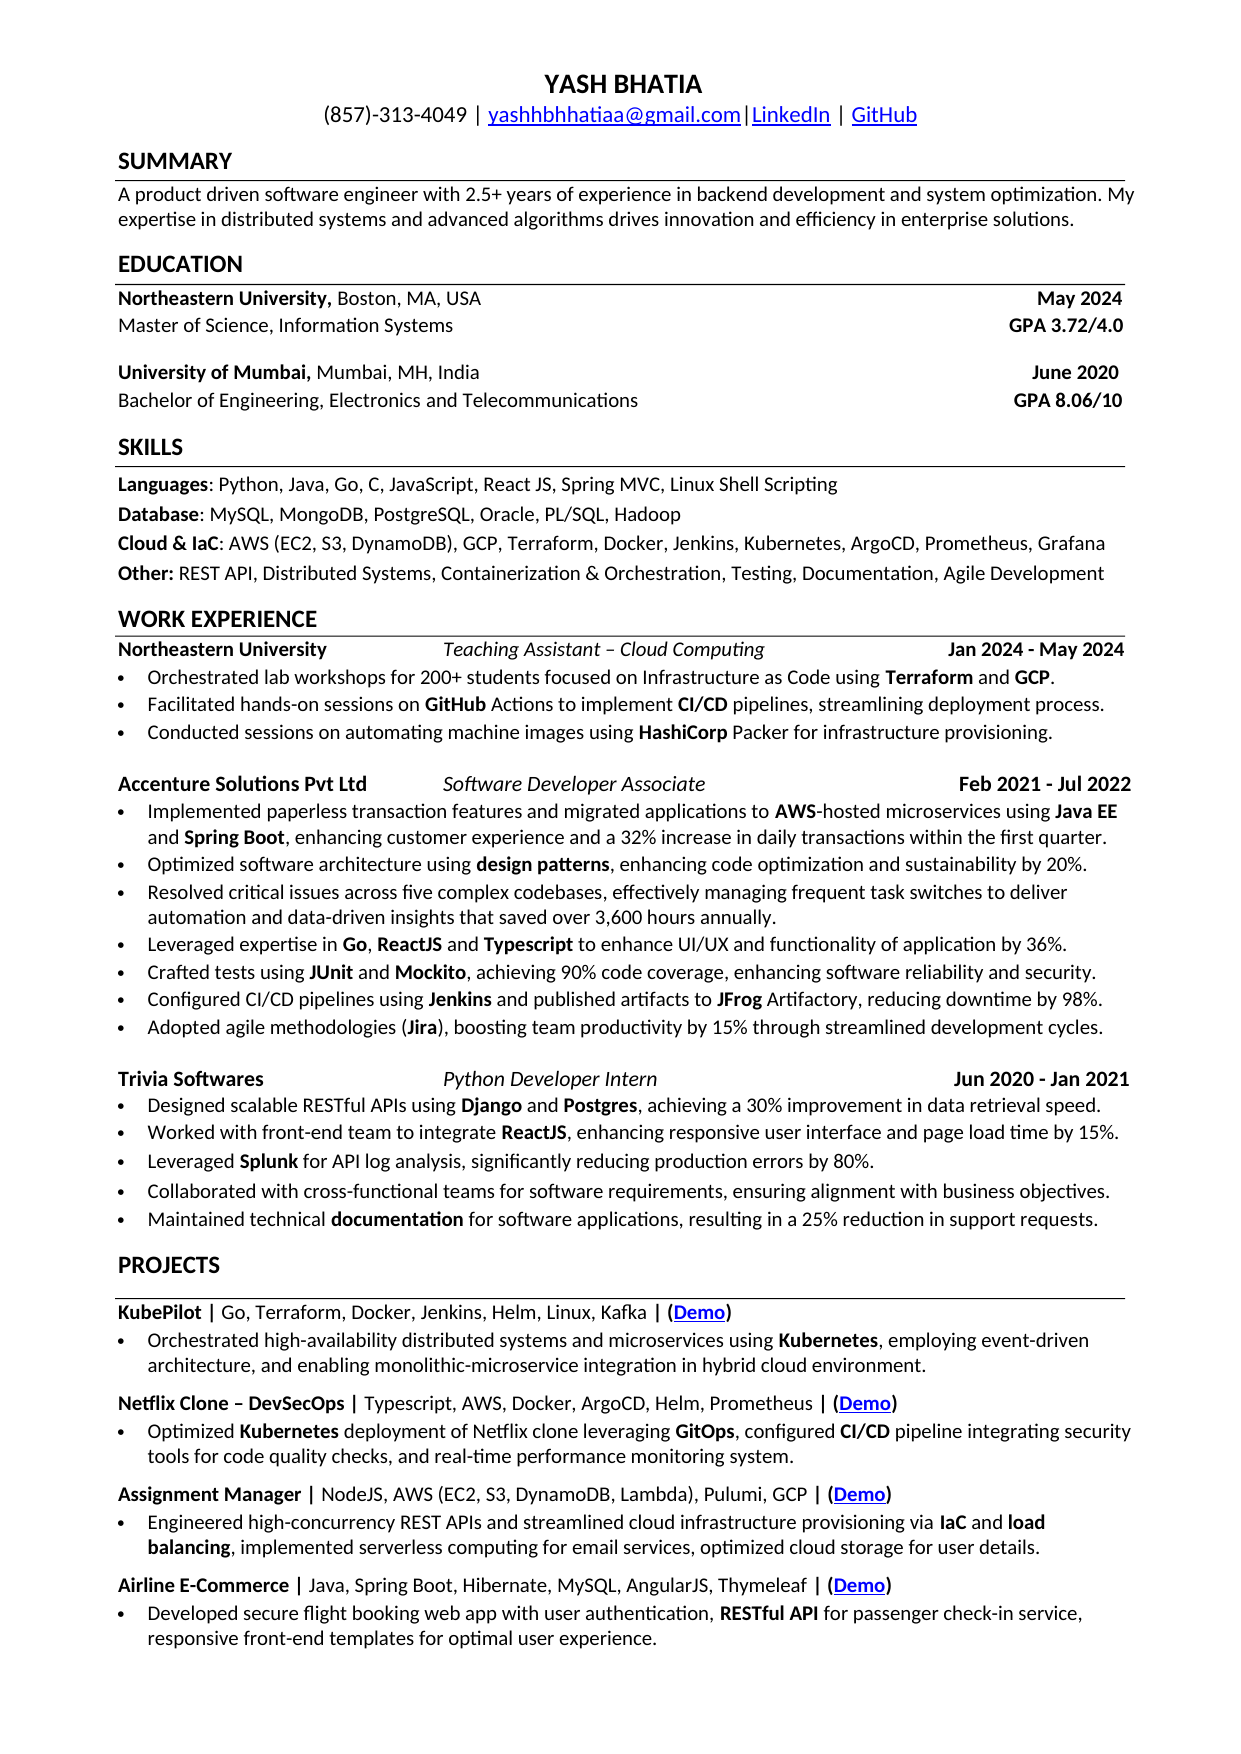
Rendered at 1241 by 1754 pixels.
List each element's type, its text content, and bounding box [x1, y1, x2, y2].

list Facilitated hands-on sessions on GitHub Actions to implement CI/CD pipelines, streamlining deployment process. [118, 692, 1136, 717]
text Trivia Softwares Python Developer Intern Jun 2020 - Jan 2021 [118, 1065, 1136, 1092]
text KubePilot | Go, Terraform, Docker, Jenkins, Helm, Linux, Kafka | (Demo) [118, 1280, 1136, 1325]
text A product driven software engineer with 2.5+ years of experience in backend development and system optimization. My expertise in distributed systems and advanced algorithms drives innovation and efficiency in enterprise solutions. [118, 175, 1136, 232]
list Conducted sessions on automating machine images using HashiCorp Packer for infrastructure provisioning. [118, 719, 1136, 744]
text Other: REST API, Distributed Systems, Containerization & Orchestration, Testing, Documentation, Agile Development [118, 560, 1123, 585]
list Orchestrated lab workshops for 200+ students focused on Infrastructure as Code using Terraform and GCP. [118, 664, 1136, 689]
text Database: MySQL, MongoDB, PostgreSQL, Oracle, PL/SQL, Hadoop [118, 501, 1123, 526]
list Adopted agile methodologies (Jira), boosting team productivity by 15% through streamlined development cycles. [118, 1014, 1136, 1039]
subtitle SUMMARY [118, 145, 1136, 175]
list Leveraged Splunk for API log analysis, significantly reducing production errors by 80%. [118, 1149, 1123, 1174]
text Accenture Solutions Pvt Ltd Software Developer Associate Feb 2021 - Jul 2022 [118, 770, 1136, 797]
text Northeastern University Teaching Assistant – Cloud Computing Jan 2024 - May 2024 [118, 634, 1136, 662]
text Master of Science, Information Systems GPA 3.72/4.0 [118, 313, 1136, 338]
list Worked with front-end team to integrate ReactJS, enhancing responsive user interface and page load time by 15%. [118, 1119, 1123, 1145]
text Bachelor of Engineering, Electronics and Telecommunications GPA 8.06/10 [118, 387, 1123, 412]
list Developed secure flight booking web app with user authentication, RESTful API for passenger check-in service, responsive front-end templates for optimal user experience. [118, 1600, 1136, 1651]
list Engineered high-concurrency REST APIs and streamlined cloud infrastructure provisioning via IaC and load balancing, implemented serverless computing for email services, optimized cloud storage for user details. [118, 1509, 1136, 1560]
list Resolved critical issues across five complex codebases, effectively managing frequent task switches to deliver automation and data-driven insights that saved over 3,600 hours annually. [118, 879, 1136, 930]
list Maintained technical documentation for software applications, resulting in a 25% reduction in support requests. [118, 1206, 1123, 1231]
text (857)-313-4049 | yashhbhhatiaa@gmail.com|LinkedIn | GitHub [104, 100, 1136, 128]
text Northeastern University, Boston, MA, USA May 2024 [118, 279, 1136, 311]
text Airline E-Commerce | Java, Spring Boot, Hibernate, MySQL, AngularJS, Thymeleaf | (Demo) [118, 1572, 1136, 1598]
list Leveraged expertise in Go, ReactJS and Typescript to enhance UI/UX and functionality of application by 36%. [118, 932, 1136, 957]
list Optimized Kubernetes deployment of Netflix clone leveraging GitOps, configured CI/CD pipeline integrating security tools for code quality checks, and real-time performance monitoring system. [118, 1418, 1136, 1469]
text Netflix Clone – DevSecOps | Typescript, AWS, Docker, ArgoCD, Helm, Prometheus | (Demo) [118, 1390, 1136, 1416]
subtitle SKILLS [118, 431, 1136, 461]
list Optimized software architecture using design patterns, enhancing code optimization and sustainability by 20%. [118, 851, 1136, 877]
list Crafted tests using JUnit and Mockito, achieving 90% code coverage, enhancing software reliability and security. [118, 959, 1136, 984]
text University of Mumbai, Mumbai, MH, India June 2020 [118, 359, 1136, 385]
text Languages: Python, Java, Go, C, JavaScript, React JS, Spring MVC, Linux Shell Scripting [118, 468, 1123, 497]
list Collaborated with cross-functional teams for software requirements, ensuring alignment with business objectives. [118, 1178, 1136, 1204]
subtitle WORK EXPERIENCE [118, 604, 1136, 634]
subtitle EDUCATION [118, 249, 1136, 279]
subtitle PROJECTS [118, 1250, 1136, 1280]
list Implemented paperless transaction features and migrated applications to AWS-hosted microservices using Java EE and Spring Boot, enhancing customer experience and a 32% increase in daily transactions within the first quarter. [118, 799, 1136, 849]
list Configured CI/CD pipelines using Jenkins and published artifacts to JFrog Artifactory, reducing downtime by 98%. [118, 987, 1136, 1012]
text Cloud & IaC: AWS (EC2, S3, DynamoDB), GCP, Terraform, Docker, Jenkins, Kubernetes, ArgoCD, Prometheus, Grafana [118, 530, 1123, 556]
title YASH BHATIA [220, 66, 1020, 100]
text Assignment Manager | NodeJS, AWS (EC2, S3, DynamoDB, Lambda), Pulumi, GCP | (Demo) [118, 1481, 1136, 1507]
list Designed scalable RESTful APIs using Django and Postgres, achieving a 30% improvement in data retrieval speed. [118, 1092, 1136, 1117]
list Orchestrated high-availability distributed systems and microservices using Kubernetes, employing event-driven architecture, and enabling monolithic-microservice integration in hybrid cloud environment. [118, 1327, 1136, 1378]
